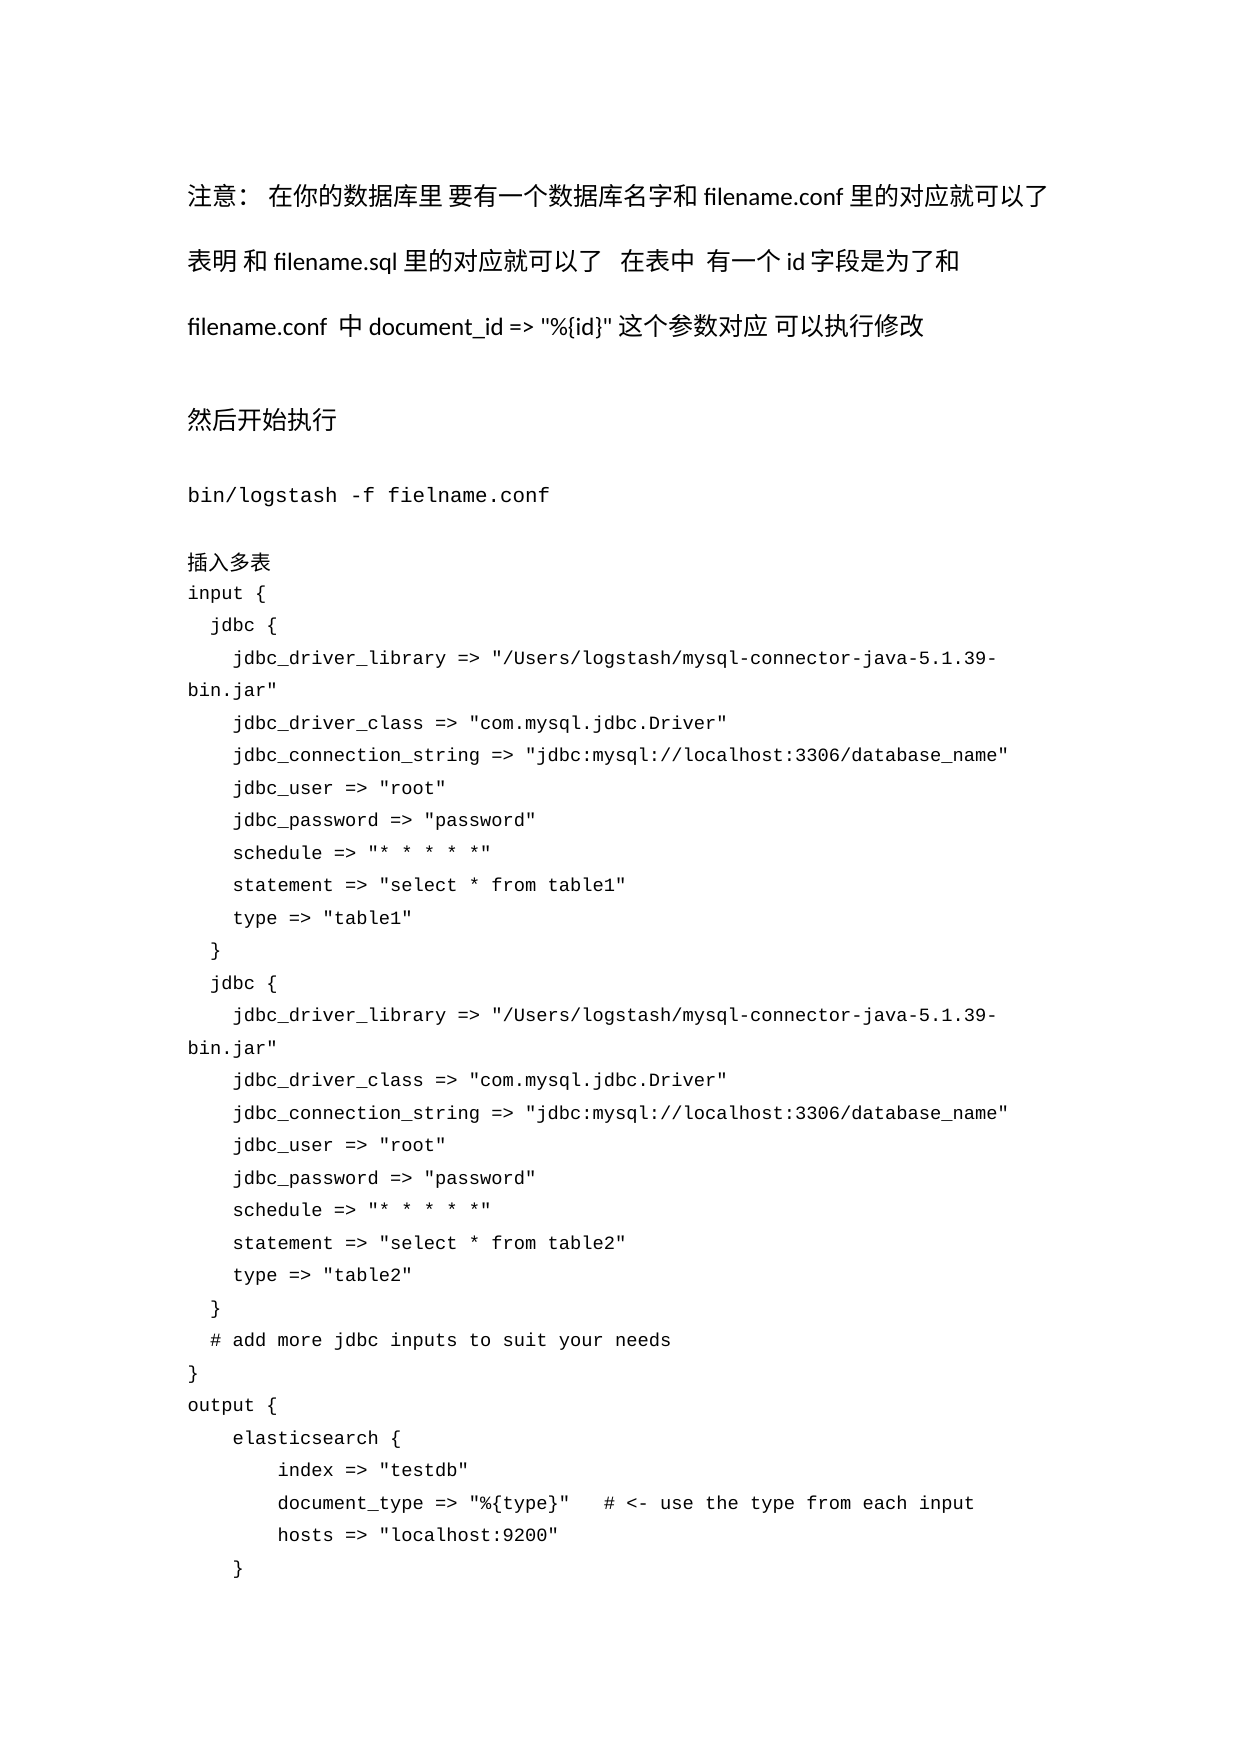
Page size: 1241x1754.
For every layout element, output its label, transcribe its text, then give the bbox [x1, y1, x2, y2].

text } [187, 1358, 1053, 1390]
text statement => "select * from table1" [187, 870, 1053, 903]
text jdbc { [187, 610, 1053, 643]
text schedule => "* * * * *" [187, 1195, 1053, 1228]
text bin/logstash -f fielname.conf [187, 480, 1053, 513]
text } [187, 935, 1053, 968]
text } [187, 1293, 1053, 1325]
text jdbc_driver_class => "com.mysql.jdbc.Driver" [187, 708, 1053, 740]
text input { [187, 578, 1053, 610]
text schedule => "* * * * *" [187, 838, 1053, 870]
text type => "table2" [187, 1260, 1053, 1293]
text jdbc { [187, 968, 1053, 1000]
text # add more jdbc inputs to suit your needs [187, 1325, 1053, 1358]
text 然后开始执行 [187, 386, 1053, 451]
text jdbc_user => "root" [187, 773, 1053, 805]
text type => "table1" [187, 903, 1053, 935]
text jdbc_password => "password" [187, 805, 1053, 838]
text statement => "select * from table2" [187, 1228, 1053, 1260]
text jdbc_driver_library => "/Users/logstash/mysql-connector-java-5.1.39-bin.jar" [187, 1000, 1053, 1065]
text document_type => "%{type}" # <- use the type from each input [187, 1488, 1053, 1520]
text hosts => "localhost:9200" [187, 1520, 1053, 1553]
text jdbc_connection_string => "jdbc:mysql://localhost:3306/database_name" [187, 1098, 1053, 1130]
text 注意： 在你的数据库里 要有一个数据库名字和filename.conf 里的对应就可以了 表明 和 filename.sql 里的对应就可以了 在表中 有一个id字段是为了和filename.conf 中document_id => "%{id}" 这个参数对应 可以执行修改 [187, 162, 1053, 357]
text } [187, 1553, 1053, 1585]
text jdbc_driver_library => "/Users/logstash/mysql-connector-java-5.1.39-bin.jar" [187, 643, 1053, 708]
list 插入多表 [187, 545, 1053, 578]
text jdbc_driver_class => "com.mysql.jdbc.Driver" [187, 1065, 1053, 1098]
text jdbc_user => "root" [187, 1130, 1053, 1163]
text index => "testdb" [187, 1455, 1053, 1488]
text elasticsearch { [187, 1423, 1053, 1455]
text jdbc_password => "password" [187, 1163, 1053, 1195]
text output { [187, 1390, 1053, 1423]
text jdbc_connection_string => "jdbc:mysql://localhost:3306/database_name" [187, 740, 1053, 773]
